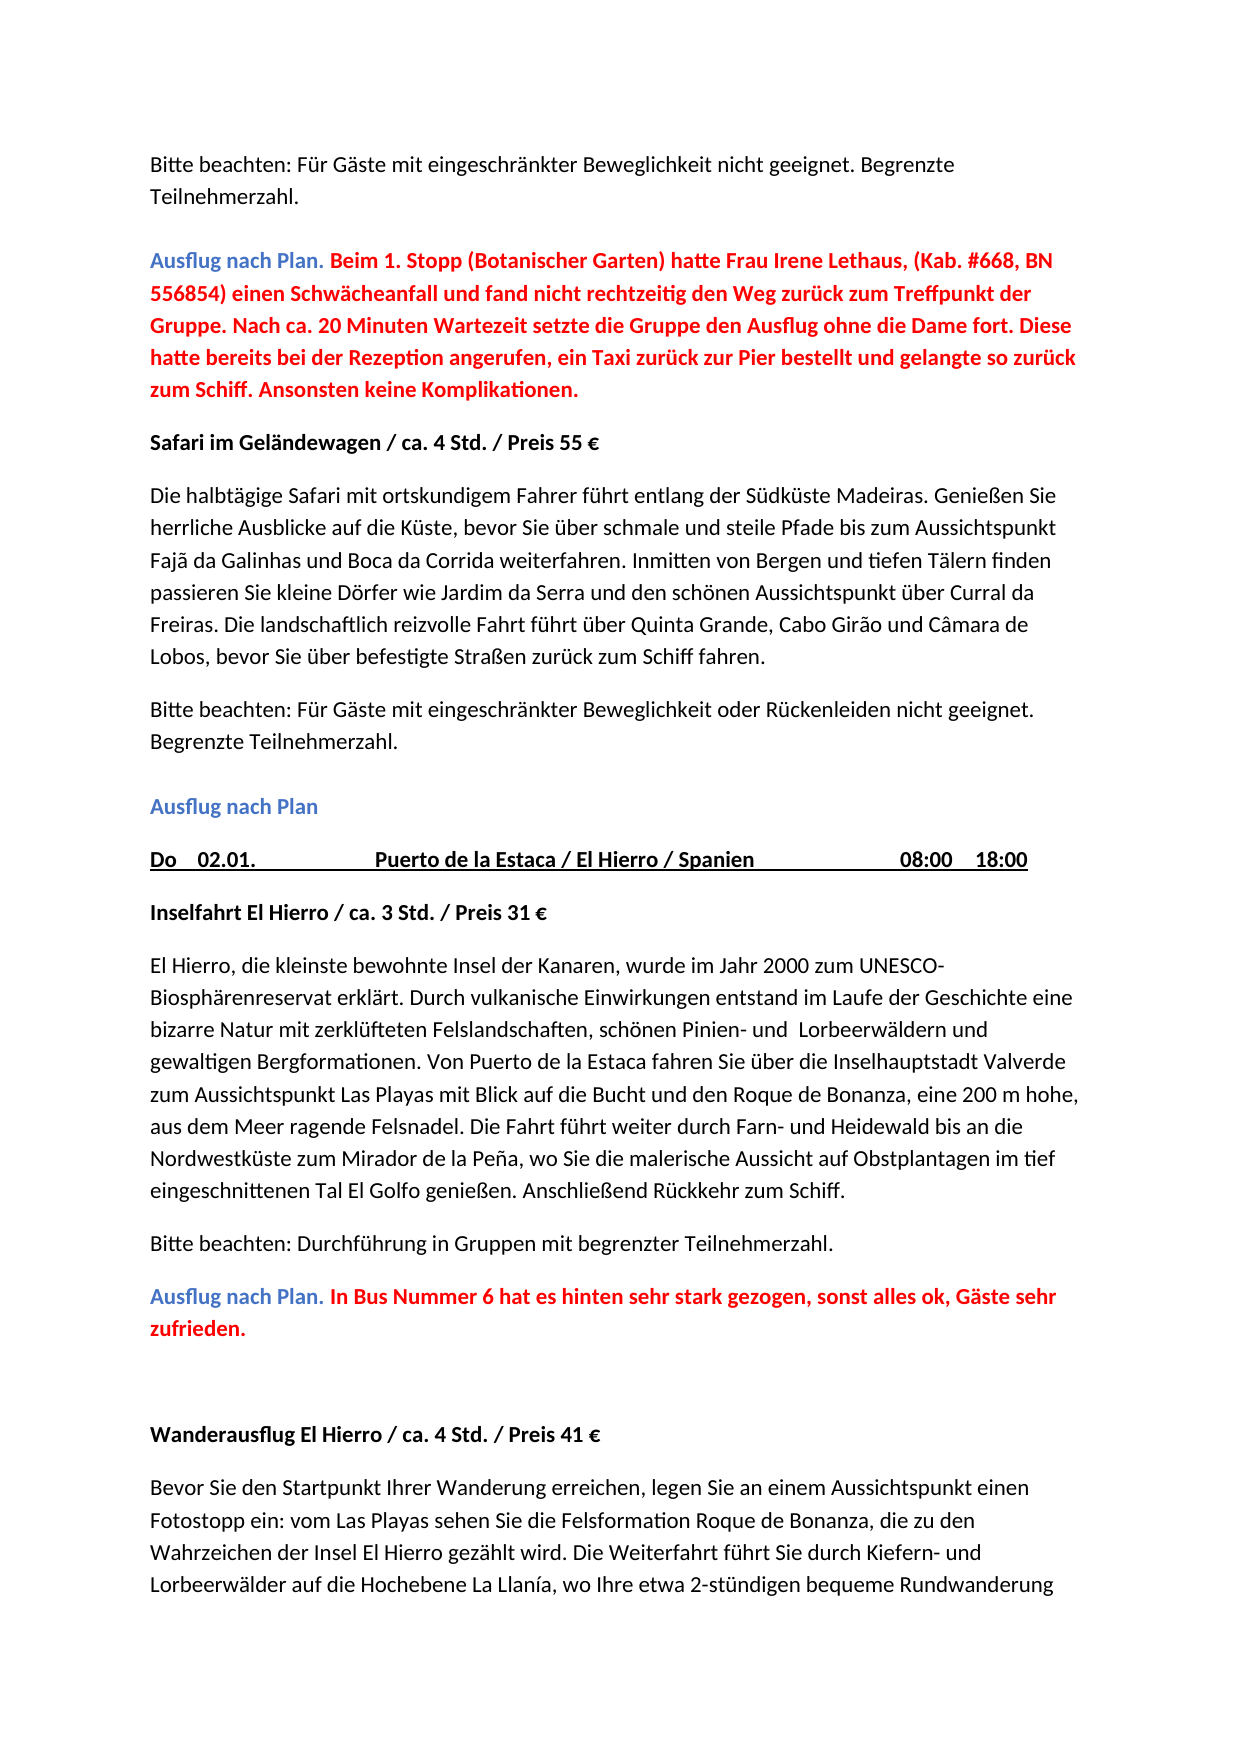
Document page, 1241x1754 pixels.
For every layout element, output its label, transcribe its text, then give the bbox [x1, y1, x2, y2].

text Die halbtägige Safari mit ortskundigem Fahrer führt entlang der Südküste Madeiras. Genießen Sie herrliche Ausblicke auf die Küste, bevor Sie über schmale und steile Pfade bis zum Aussichtspunkt Fajã da Galinhas und Boca da Corrida weiterfahren. Inmitten von Bergen und tiefen Tälern finden passieren Sie kleine Dörfer wie Jardim da Serra und den schönen Aussichtspunkt über Curral da Freiras. Die landschaftlich reizvolle Fahrt führt über Quinta Grande, Cabo Girão und Câmara de Lobos, bevor Sie über befestigte Straßen zurück zum Schiff fahren. [150, 481, 1090, 670]
text Bitte beachten: Durchführung in Gruppen mit begrenzter Teilnehmerzahl. [150, 1229, 1090, 1257]
text Bitte beachten: Für Gäste mit eingeschränkter Beweglichkeit nicht geeignet. Begrenzte Teilnehmerzahl. Ausflug nach Plan. Beim 1. Stopp (Botanischer Garten) hatte Frau Irene Lethaus, (Kab. #668, BN 556854) einen Schwächeanfall und fand nicht rechtzeitig den Weg zurück zum Treffpunkt der Gruppe. Nach ca. 20 Minuten Wartezeit setzte die Gruppe den Ausflug ohne die Dame fort. Diese hatte bereits bei der Rezeption angerufen, ein Taxi zurück zur Pier bestellt und gelangte so zurück zum Schiff. Ansonsten keine Komplikationen. [150, 150, 1090, 403]
text Safari im Geländewagen / ca. 4 Std. / Preis 55 € [150, 428, 1090, 456]
text Do 02.01. Puerto de la Estaca / El Hierro / Spanien 08:00 18:00 [150, 845, 1090, 873]
text Inselfahrt El Hierro / ca. 3 Std. / Preis 31 € [150, 898, 1090, 926]
text Wanderausflug El Hierro / ca. 4 Std. / Preis 41 € [150, 1421, 1090, 1448]
text Bitte beachten: Für Gäste mit eingeschränkter Beweglichkeit oder Rückenleiden nicht geeignet. Begrenzte Teilnehmerzahl. Ausflug nach Plan [150, 695, 1090, 820]
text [150, 1473, 1090, 1598]
text Ausflug nach Plan. In Bus Nummer 6 hat es hinten sehr stark gezogen, sonst alles ok, Gäste sehr zufrieden. [150, 1282, 1090, 1342]
text El Hierro, die kleinste bewohnte Insel der Kanaren, wurde im Jahr 2000 zum UNESCO-Biosphärenreservat erklärt. Durch vulkanische Einwirkungen entstand im Laufe der Geschichte eine bizarre Natur mit zerklüfteten Felslandschaften, schönen Pinien- und Lorbeerwäldern und gewaltigen Bergformationen. Von Puerto de la Estaca fahren Sie über die Inselhauptstadt Valverde zum Aussichtspunkt Las Playas mit Blick auf die Bucht und den Roque de Bonanza, eine 200 m hohe, aus dem Meer ragende Felsnadel. Die Fahrt führt weiter durch Farn- und Heidewald bis an die Nordwestküste zum Mirador de la Peña, wo Sie die malerische Aussicht auf Obstplantagen im tief eingeschnittenen Tal El Golfo genießen. Anschließend Rückkehr zum Schiff. [150, 951, 1090, 1204]
